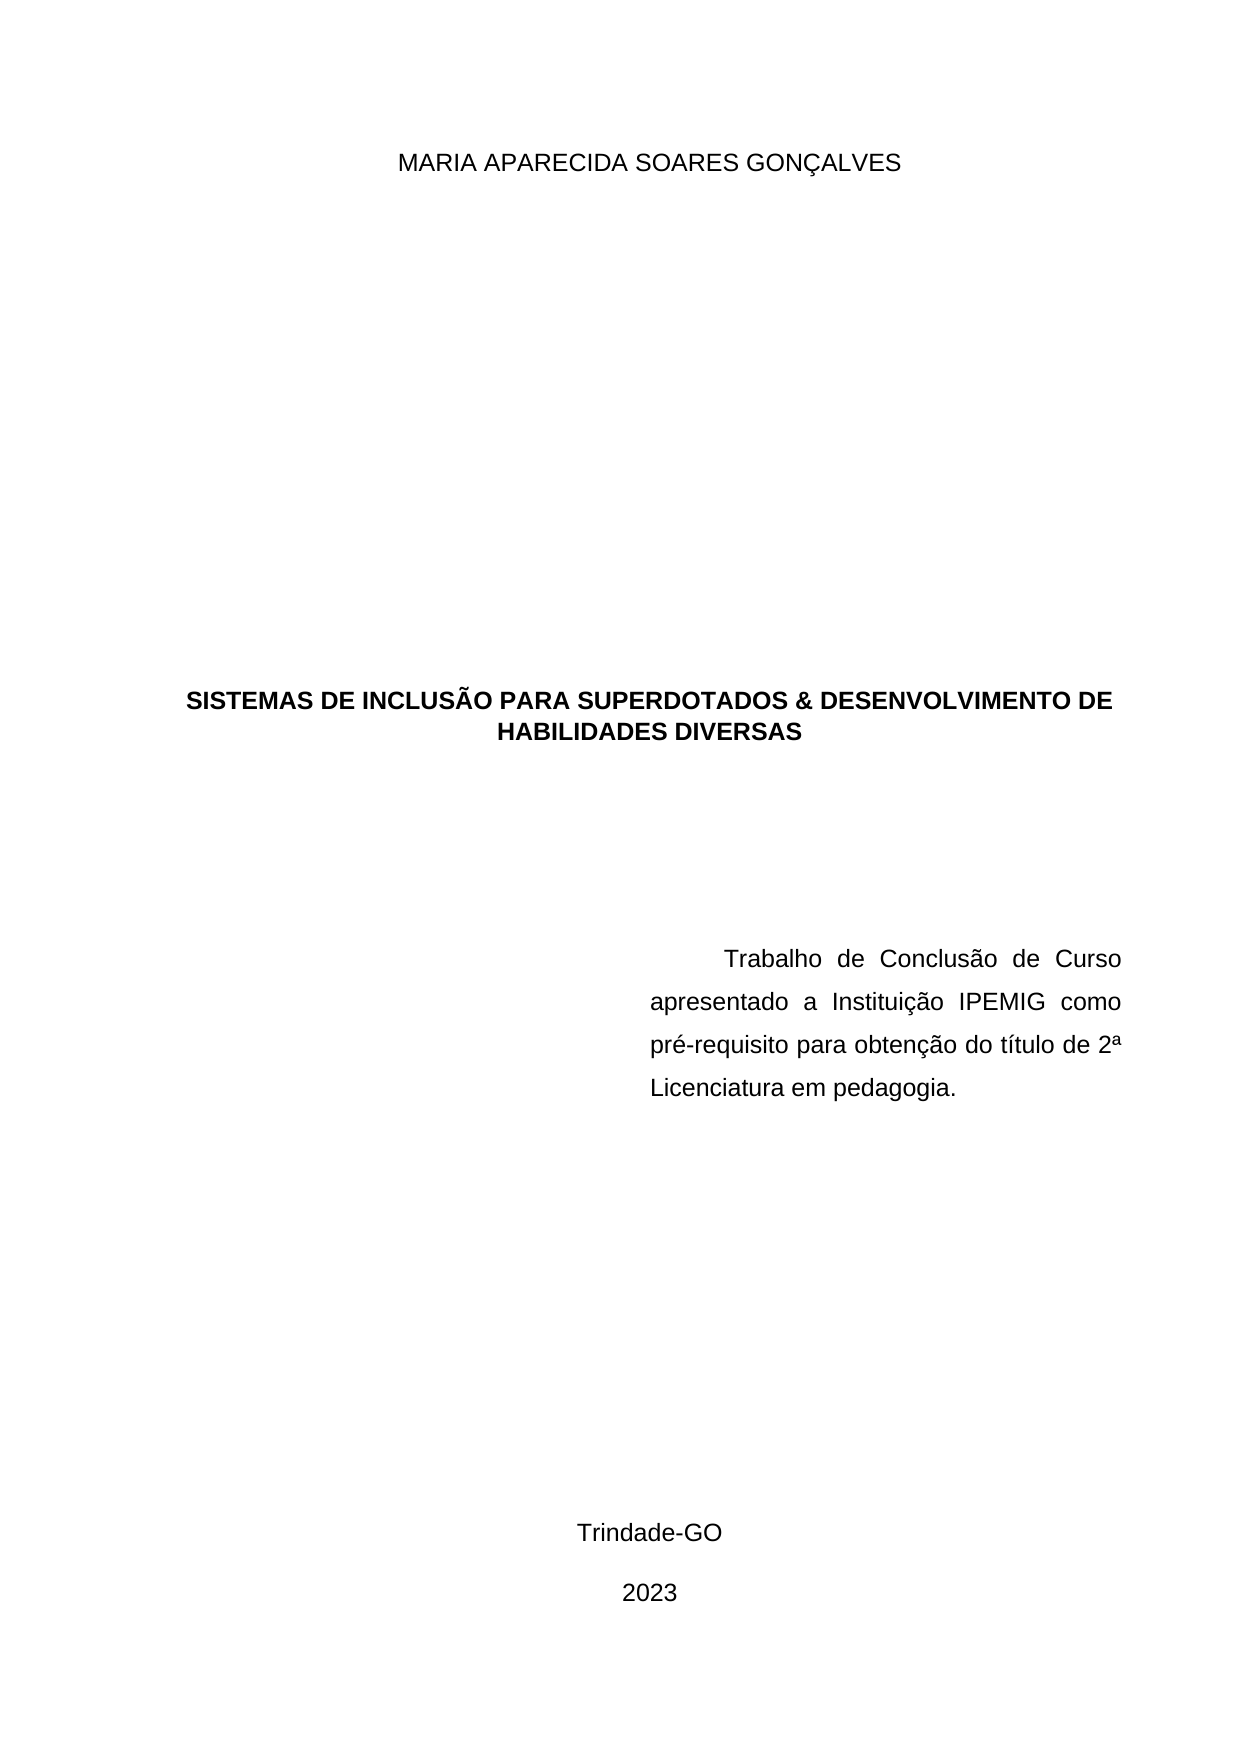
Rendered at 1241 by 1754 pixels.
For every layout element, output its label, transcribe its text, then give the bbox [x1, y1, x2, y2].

text SISTEMAS DE INCLUSÃO PARA SUPERDOTADOS & DESENVOLVIMENTO DE HABILIDADES DIVERSAS [177, 686, 1122, 746]
text Trabalho de Conclusão de Curso apresentado a Instituição IPEMIG como pré-requisito para obtenção do título de 2ª Licenciatura em pedagogia. [650, 944, 1122, 1102]
text Trindade-GO [177, 1518, 1122, 1547]
text 2023 [177, 1578, 1122, 1607]
text MARIA APARECIDA SOARES GONÇALVES [177, 148, 1122, 176]
